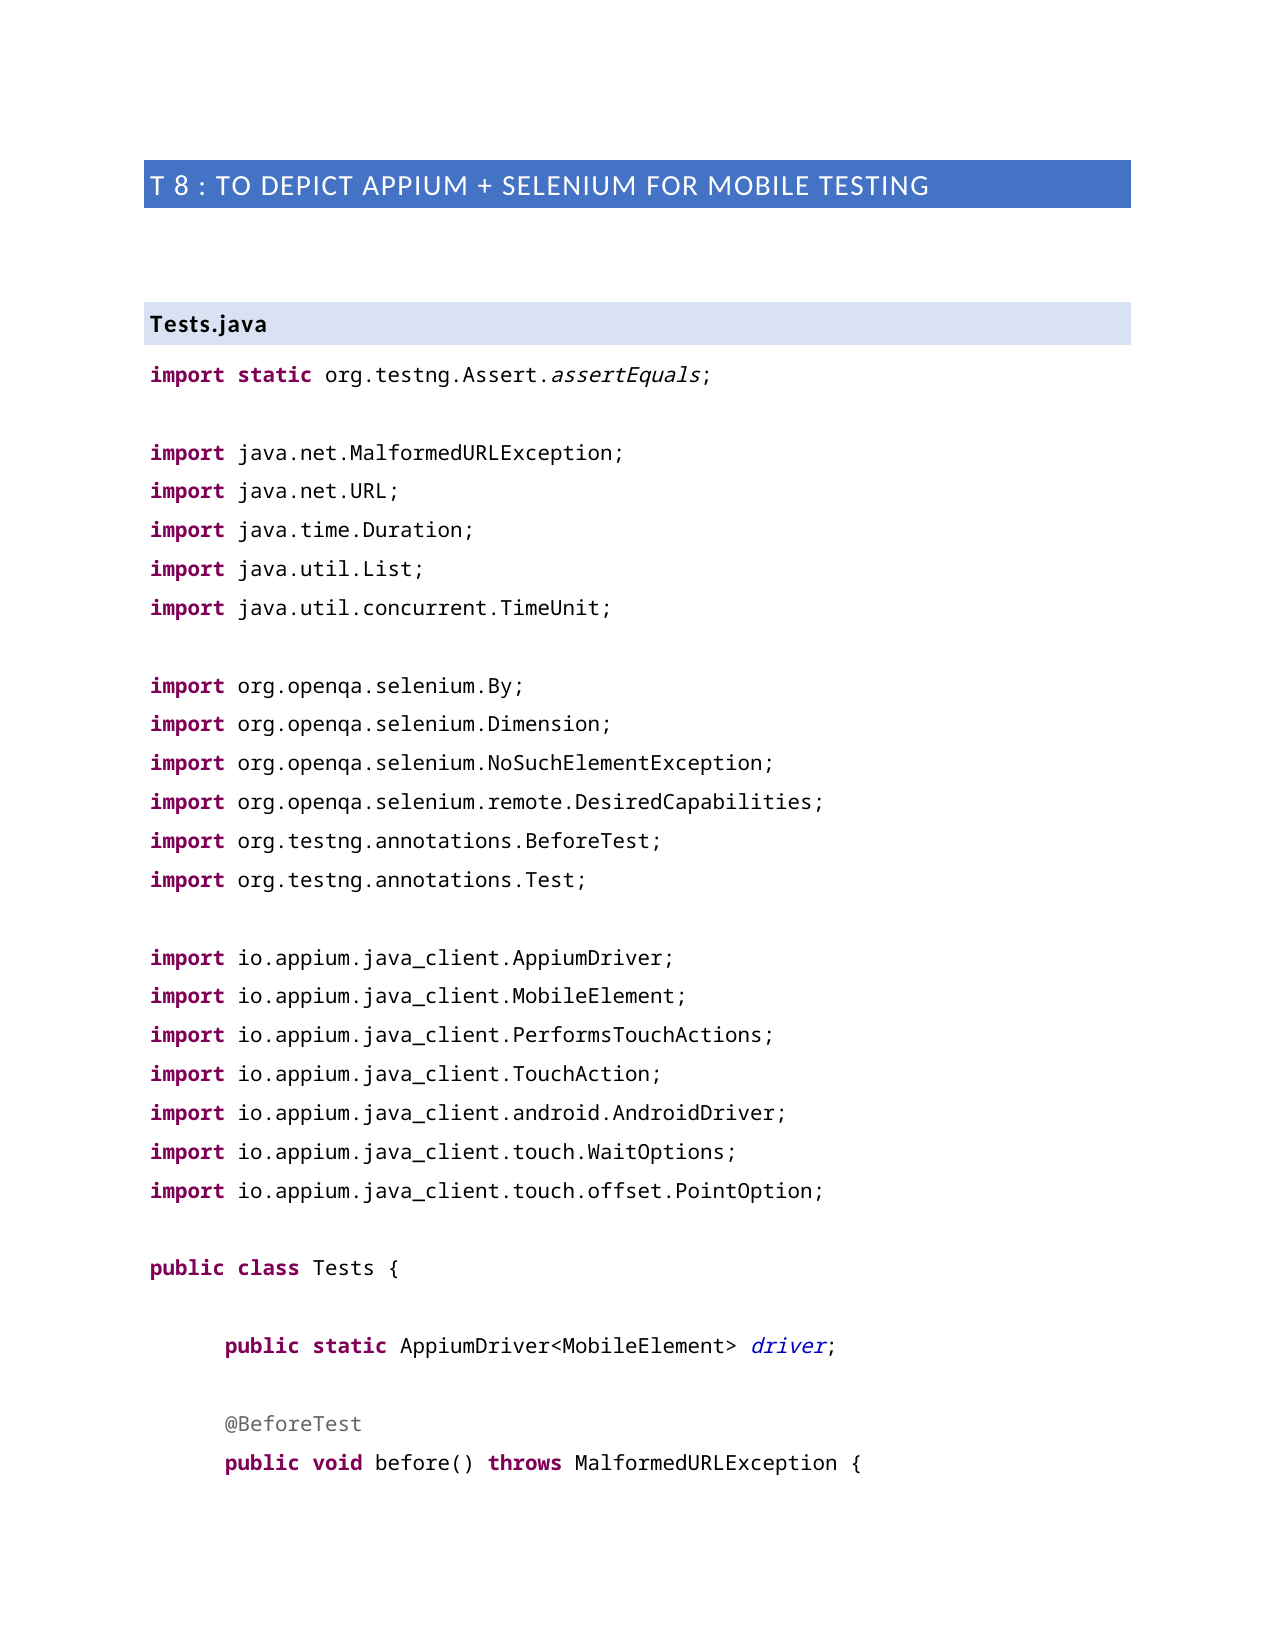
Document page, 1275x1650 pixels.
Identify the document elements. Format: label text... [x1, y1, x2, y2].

text import io.appium.java_client.AppiumDriver; [150, 943, 1125, 971]
subtitle T 8 : TO DEPICT appium + selenium for mobile testing [150, 167, 1125, 202]
text import io.appium.java_client.PerformsTouchActions; [150, 1020, 1125, 1049]
text import java.util.concurrent.TimeUnit; [150, 593, 1125, 621]
text import static org.testng.Assert.assertEquals; [150, 360, 1125, 388]
text import io.appium.java_client.MobileElement; [150, 982, 1125, 1010]
text import org.testng.annotations.BeforeTest; [150, 826, 1125, 854]
text import org.openqa.selenium.By; [150, 671, 1125, 699]
text import io.appium.java_client.touch.offset.PointOption; [150, 1176, 1125, 1204]
text import org.openqa.selenium.remote.DesiredCapabilities; [150, 787, 1125, 816]
text import java.net.MalformedURLException; [150, 438, 1125, 466]
text public static AppiumDriver<MobileElement> driver; [150, 1331, 1125, 1360]
text public class Tests { [150, 1253, 1125, 1282]
text import java.util.List; [150, 554, 1125, 583]
subtitle Tests.java [150, 308, 1125, 339]
text import io.appium.java_client.TouchAction; [150, 1059, 1125, 1088]
text import org.openqa.selenium.NoSuchElementException; [150, 748, 1125, 777]
text public void before() throws MalformedURLException { [150, 1448, 1125, 1476]
text import io.appium.java_client.android.AndroidDriver; [150, 1098, 1125, 1127]
text import org.openqa.selenium.Dimension; [150, 709, 1125, 738]
text @BeforeTest [150, 1409, 1125, 1437]
text import org.testng.annotations.Test; [150, 865, 1125, 893]
text import io.appium.java_client.touch.WaitOptions; [150, 1137, 1125, 1165]
text import java.net.URL; [150, 476, 1125, 505]
text import java.time.Duration; [150, 515, 1125, 544]
